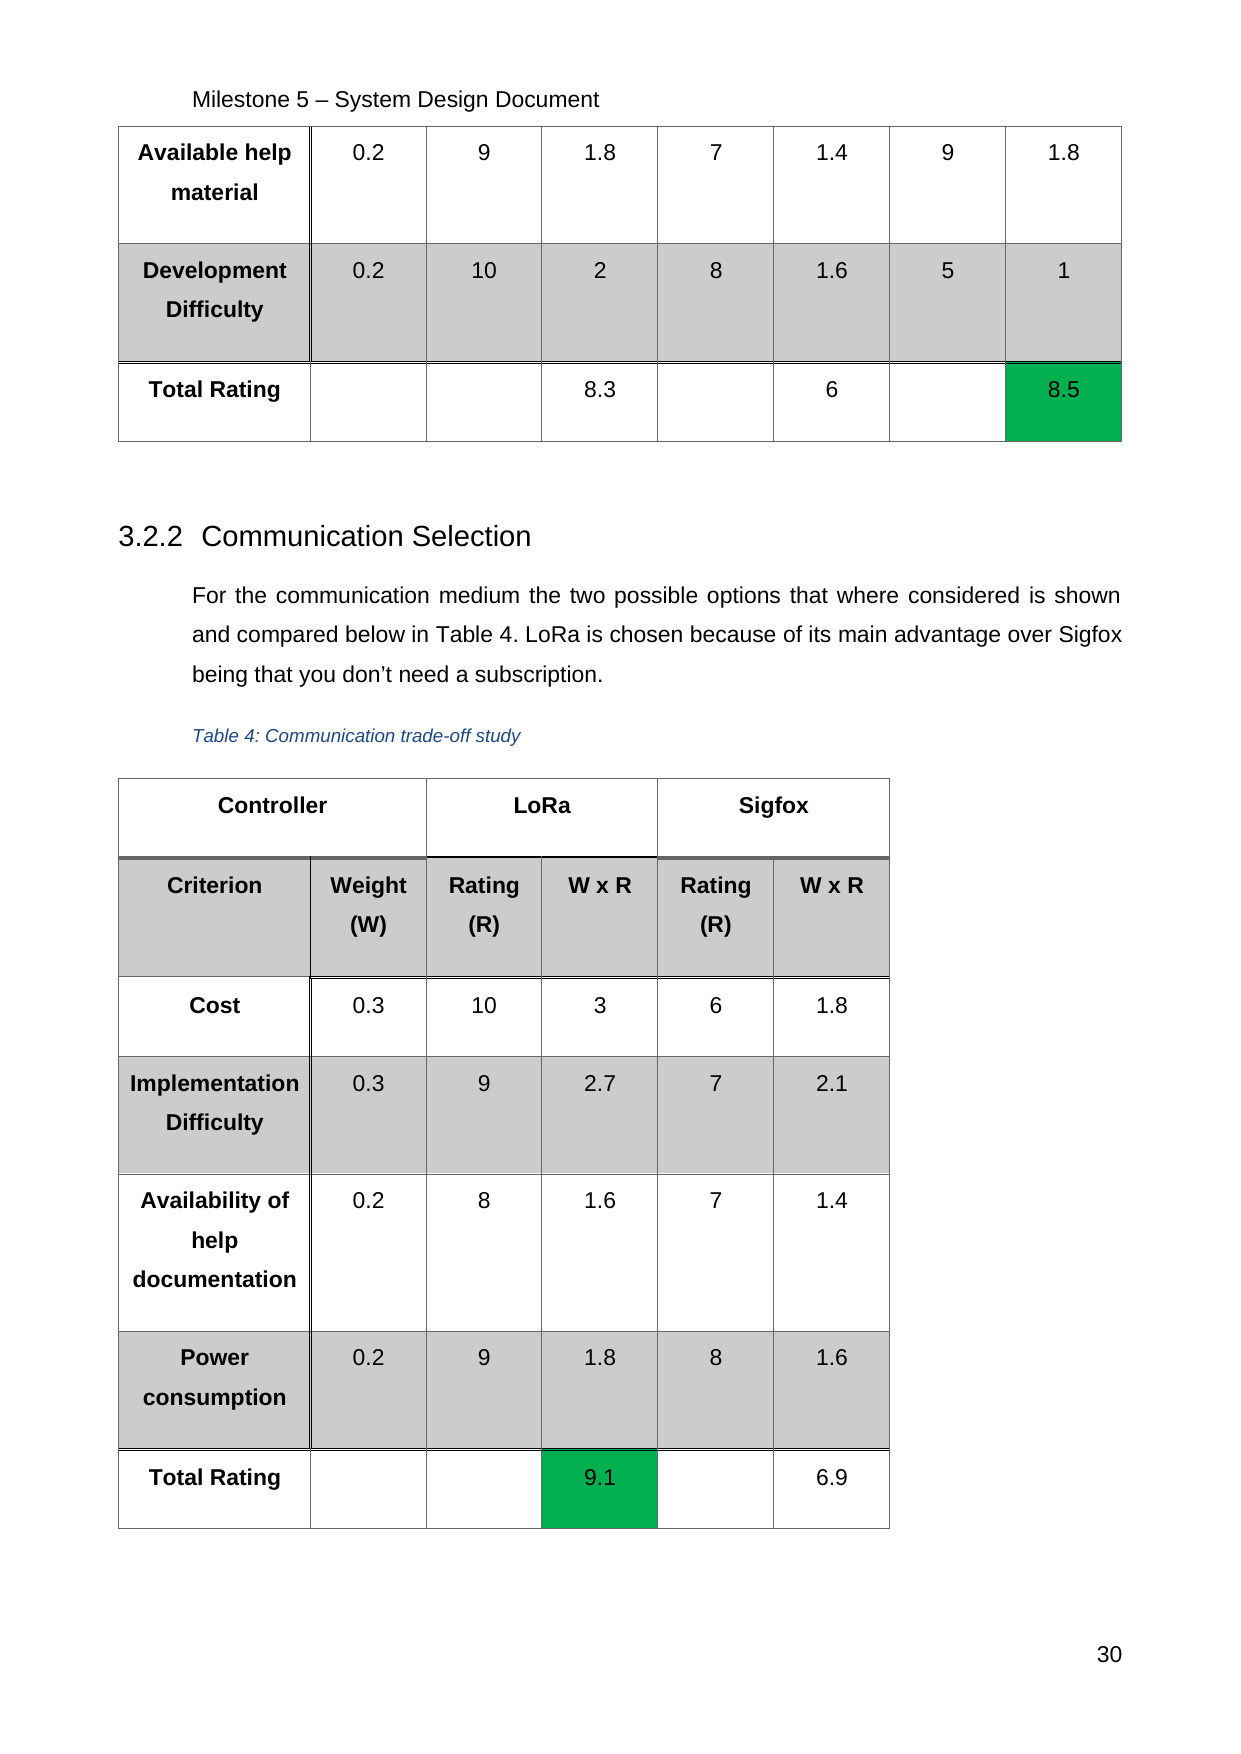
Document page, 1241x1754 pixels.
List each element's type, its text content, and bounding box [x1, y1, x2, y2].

table_cell 1.8 [542, 1332, 657, 1448]
table_cell 0.2 [312, 244, 426, 361]
table_cell [890, 364, 1005, 441]
table_cell 8.5 [1006, 364, 1121, 441]
table_cell 7 [658, 127, 773, 243]
table_cell Development Difficulty [119, 244, 309, 361]
table_cell 9 [427, 1057, 541, 1173]
table_cell 0.2 [312, 1175, 426, 1331]
table_cell [427, 1451, 541, 1528]
table_cell 9 [427, 127, 541, 243]
table_cell 10 [427, 244, 541, 361]
table_cell 0.3 [312, 979, 426, 1056]
table_cell 8 [658, 244, 773, 361]
table_cell Power consumption [119, 1332, 309, 1448]
table_cell Availability of help documentation [119, 1175, 309, 1331]
table_cell Available help material [119, 127, 309, 243]
table_cell Rating (R) [658, 860, 773, 976]
table_cell 1.8 [542, 127, 657, 243]
table_cell Cost [119, 977, 309, 1056]
table_cell 7 [658, 1175, 773, 1331]
table_cell 2.7 [542, 1057, 657, 1173]
table_cell 1.8 [1006, 127, 1121, 243]
text For the communication medium the two possible options that where considered is shown and compared below in Table 4. LoRa is chosen because of its main advantage over Sigfox being that you don’t need a subscription. [192, 582, 1122, 687]
table_cell 0.2 [312, 1332, 426, 1448]
table_cell Weight (W) [311, 860, 426, 976]
table_cell 2 [542, 244, 657, 361]
table_cell 1.6 [542, 1175, 657, 1331]
table_cell Criterion [119, 860, 310, 976]
table_cell 6 [658, 979, 773, 1056]
table_cell 3 [542, 979, 657, 1056]
subtitle Communication Selection [118, 519, 1122, 552]
table_cell 1.4 [774, 127, 889, 243]
table_header LoRa [427, 779, 657, 856]
table_cell 9 [427, 1332, 541, 1448]
table_header Controller [119, 779, 426, 856]
table_cell 7 [658, 1057, 773, 1173]
table_cell 8.3 [542, 364, 657, 441]
table_cell [658, 364, 773, 441]
table_cell [427, 364, 541, 441]
table_header Sigfox [658, 779, 889, 856]
table_cell 6.9 [774, 1451, 889, 1528]
table_cell [311, 1451, 426, 1528]
table_cell 5 [890, 244, 1005, 361]
table_cell W x R [774, 860, 889, 976]
table_cell 8 [658, 1332, 773, 1448]
table_cell Total Rating [119, 364, 310, 441]
table_cell 0.2 [312, 127, 426, 243]
table_cell W x R [542, 858, 657, 976]
table_cell 6 [774, 364, 889, 441]
table_cell Implementation Difficulty [119, 1057, 309, 1173]
table_cell 9 [890, 127, 1005, 243]
text Table 4: Communication trade-off study [192, 725, 1122, 747]
table_cell [311, 364, 426, 441]
table_cell Rating (R) [427, 858, 541, 976]
table_cell 0.3 [312, 1057, 426, 1173]
table_cell Total Rating [119, 1451, 310, 1528]
table_cell 9.1 [542, 1451, 657, 1528]
table_cell 1.6 [774, 1332, 889, 1448]
table_cell 2.1 [774, 1057, 889, 1173]
table_cell 1 [1006, 244, 1121, 361]
table_cell 10 [427, 979, 541, 1056]
table_cell 1.4 [774, 1175, 889, 1331]
table_cell 1.8 [774, 979, 889, 1056]
table_cell 1.6 [774, 244, 889, 361]
table_cell [658, 1451, 773, 1528]
table_cell 8 [427, 1175, 541, 1331]
